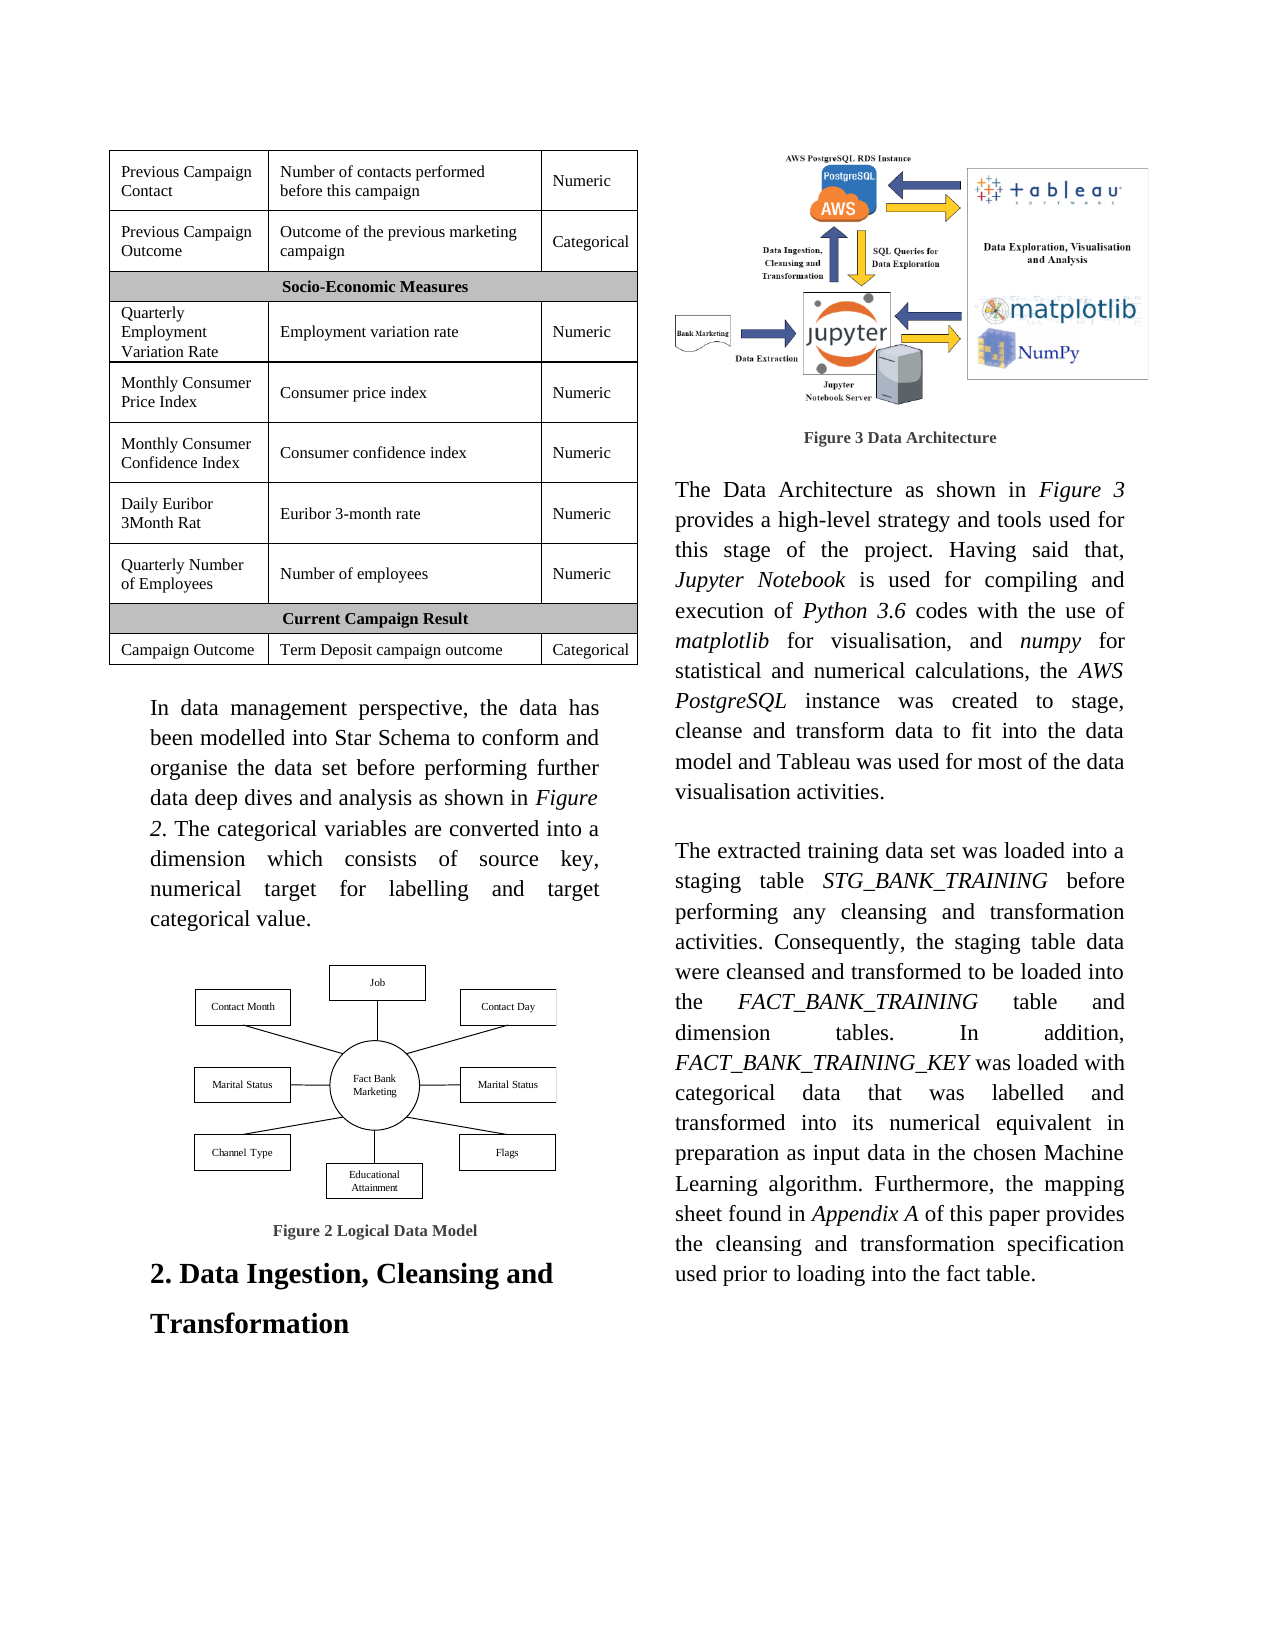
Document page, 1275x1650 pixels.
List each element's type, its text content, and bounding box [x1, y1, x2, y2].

table_cell Previous Campaign Outcome [110, 211, 268, 271]
table_cell Euribor 3-month rate [269, 483, 541, 543]
table_cell Current Campaign Result [110, 604, 637, 633]
table_cell Employment variation rate [269, 302, 541, 361]
table_cell Consumer confidence index [269, 423, 541, 482]
text Figure 3 Data Architecture [675, 428, 1125, 447]
table_cell Number of contacts performed before this campaign [269, 151, 541, 210]
table_cell Term Deposit campaign outcome [269, 634, 541, 663]
text 2. Data Ingestion, Cleansing and Transformation [150, 1256, 600, 1340]
text In data management perspective, the data has been modelled into Star Schema to conform and organise the data set before performing further data deep dives and analysis as shown in Figure 2. The categorical variables are converted into a dimension which consists of source key, numerical target for labelling and target categorical value. [150, 694, 600, 932]
table_cell Numeric [542, 302, 637, 361]
picture [675, 150, 1149, 407]
table_cell Previous Campaign Contact [110, 151, 268, 210]
table_cell Numeric [542, 151, 637, 210]
table_cell Quarterly Employment Variation Rate [110, 302, 268, 361]
table_cell Monthly Consumer Price Index [110, 363, 268, 422]
table_cell Consumer price index [269, 363, 541, 422]
table_cell Numeric [542, 423, 637, 482]
table_cell Number of employees [269, 544, 541, 603]
table_cell Quarterly Number of Employees [110, 544, 268, 603]
table_cell Numeric [542, 544, 637, 603]
table_cell Daily Euribor 3Month Rat [110, 483, 268, 543]
table_cell Monthly Consumer Confidence Index [110, 423, 268, 482]
text The Data Architecture as shown in Figure 3 provides a high-level strategy and tools used for this stage of the project. Having said that, Jupyter Notebook is used for compiling and execution of Python 3.6 codes with the use of matplotlib for visualisation, and numpy for statistical and numerical calculations, the AWS PostgreSQL instance was created to stage, cleanse and transform data to fit into the data model and Tableau was used for most of the data visualisation activities. [675, 476, 1125, 804]
table_cell Numeric [542, 363, 637, 422]
table_cell Numeric [542, 483, 637, 543]
text Figure 2 Logical Data Model [150, 1221, 600, 1240]
table_cell Campaign Outcome [110, 634, 268, 663]
table_cell Outcome of the previous marketing campaign [269, 211, 541, 271]
text The extracted training data set was loaded into a staging table STG_BANK_TRAINING before performing any cleansing and transformation activities. Consequently, the staging table data were cleansed and transformed to be loaded into the FACT_BANK_TRAINING table and dimension tables. In addition, FACT_BANK_TRAINING_KEY was loaded with categorical data that was labelled and transformed into its numerical equivalent in preparation as input data in the chosen Machine Learning algorithm. Furthermore, the mapping sheet found in Appendix A of this paper provides the cleansing and transformation specification used prior to loading into the fact table. [675, 837, 1125, 1287]
table_cell Categorical [542, 211, 637, 271]
table_cell Socio-Economic Measures [110, 272, 637, 301]
table_cell Categorical [542, 634, 637, 663]
